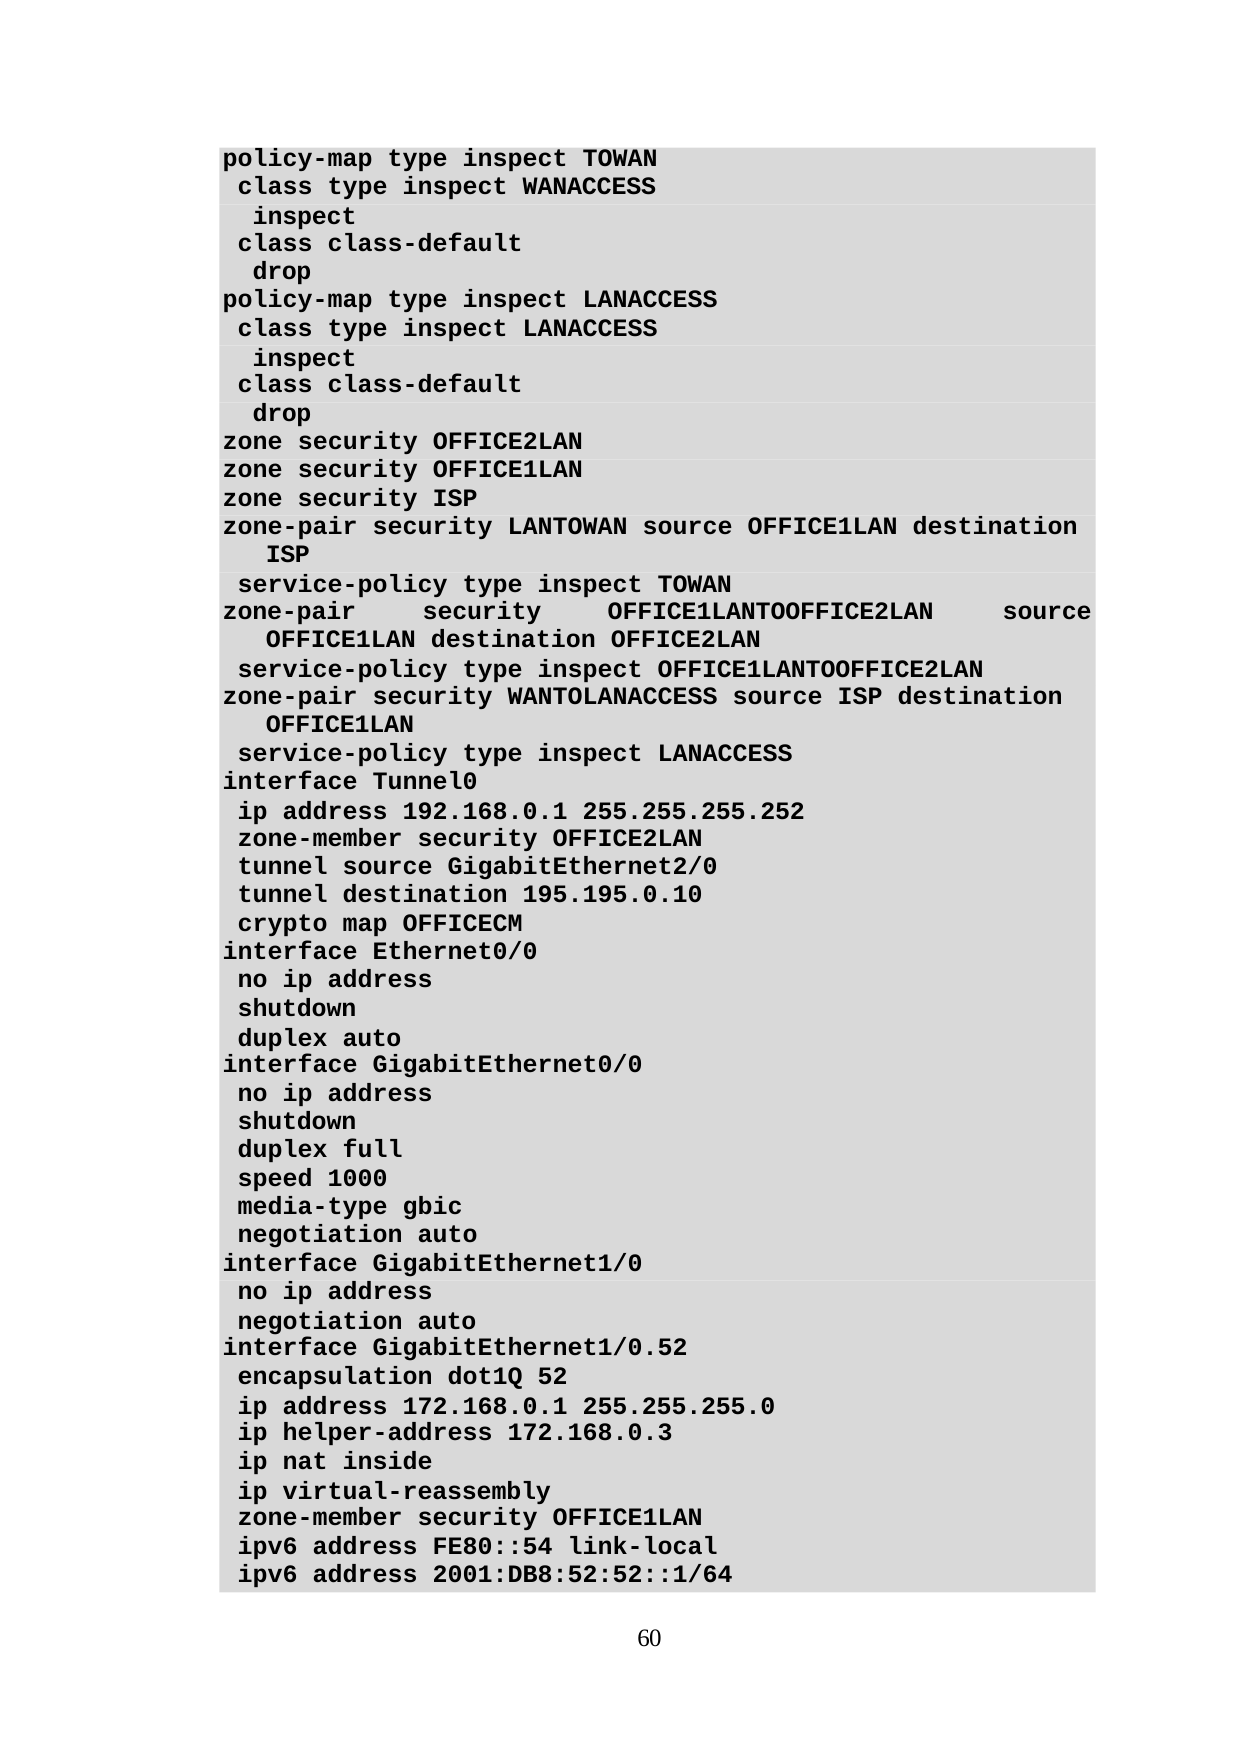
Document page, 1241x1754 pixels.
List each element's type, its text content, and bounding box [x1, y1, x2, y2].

subtitle interface Ethernet0/0 no ip address shutdown [222, 939, 545, 1024]
subtitle ip address 192.168.0.1 255.255.255.252 [237, 797, 1226, 825]
subtitle policy-map type inspect LANACCESS class type inspect LANACCESS [222, 287, 741, 343]
subtitle zone-pair security LANTOWAN source OFFICE1LAN destination ISP [222, 513, 1089, 570]
subtitle ip virtual-reassembly [237, 1477, 1226, 1505]
subtitle media-type gbic negotiation auto [237, 1194, 575, 1250]
subtitle inspect [252, 202, 1226, 230]
subtitle policy-map type inspect TOWAN class type inspect WANACCESS [222, 146, 673, 202]
subtitle service-policy type inspect OFFICE1LANTOOFFICE2LAN [237, 655, 1226, 683]
subtitle ip address 172.168.0.1 255.255.255.0 [237, 1392, 1226, 1420]
subtitle ip helper-address 172.168.0.3 ip nat inside [237, 1420, 673, 1477]
subtitle duplex auto [237, 1024, 1226, 1052]
subtitle zone security OFFICE2LAN zone security OFFICE1LAN zone security ISP [222, 428, 583, 513]
subtitle shutdown duplex full speed 1000 [237, 1109, 443, 1194]
subtitle service-policy type inspect TOWAN [237, 570, 1226, 599]
subtitle zone-pair security OFFICE1LANTOOFFICE2LAN source OFFICE1LAN destination OFFICE2LAN [222, 599, 1093, 655]
subtitle negotiation auto [237, 1307, 1226, 1335]
subtitle interface GigabitEthernet1/0.52 encapsulation dot1Q 52 [222, 1335, 805, 1392]
subtitle interface GigabitEthernet1/0 no ip address [222, 1250, 651, 1307]
subtitle zone-member security OFFICE2LAN tunnel source GigabitEthernet2/0 tunnel destination 195.195.0.10 crypto map OFFICECM [237, 825, 741, 939]
subtitle class class-default drop [237, 230, 575, 287]
subtitle zone-pair security WANTOLANACCESS source ISP destination OFFICE1LAN [222, 684, 1089, 740]
subtitle zone-member security OFFICE1LAN ipv6 address FE80::54 link-local ipv6 address 2001:DB8:52:52::1/64 [237, 1505, 741, 1590]
subtitle inspect [252, 343, 1226, 372]
subtitle interface GigabitEthernet0/0 no ip address [222, 1052, 651, 1109]
subtitle class class-default drop [237, 372, 575, 428]
subtitle service-policy type inspect LANACCESS interface Tunnel0 [222, 740, 805, 797]
